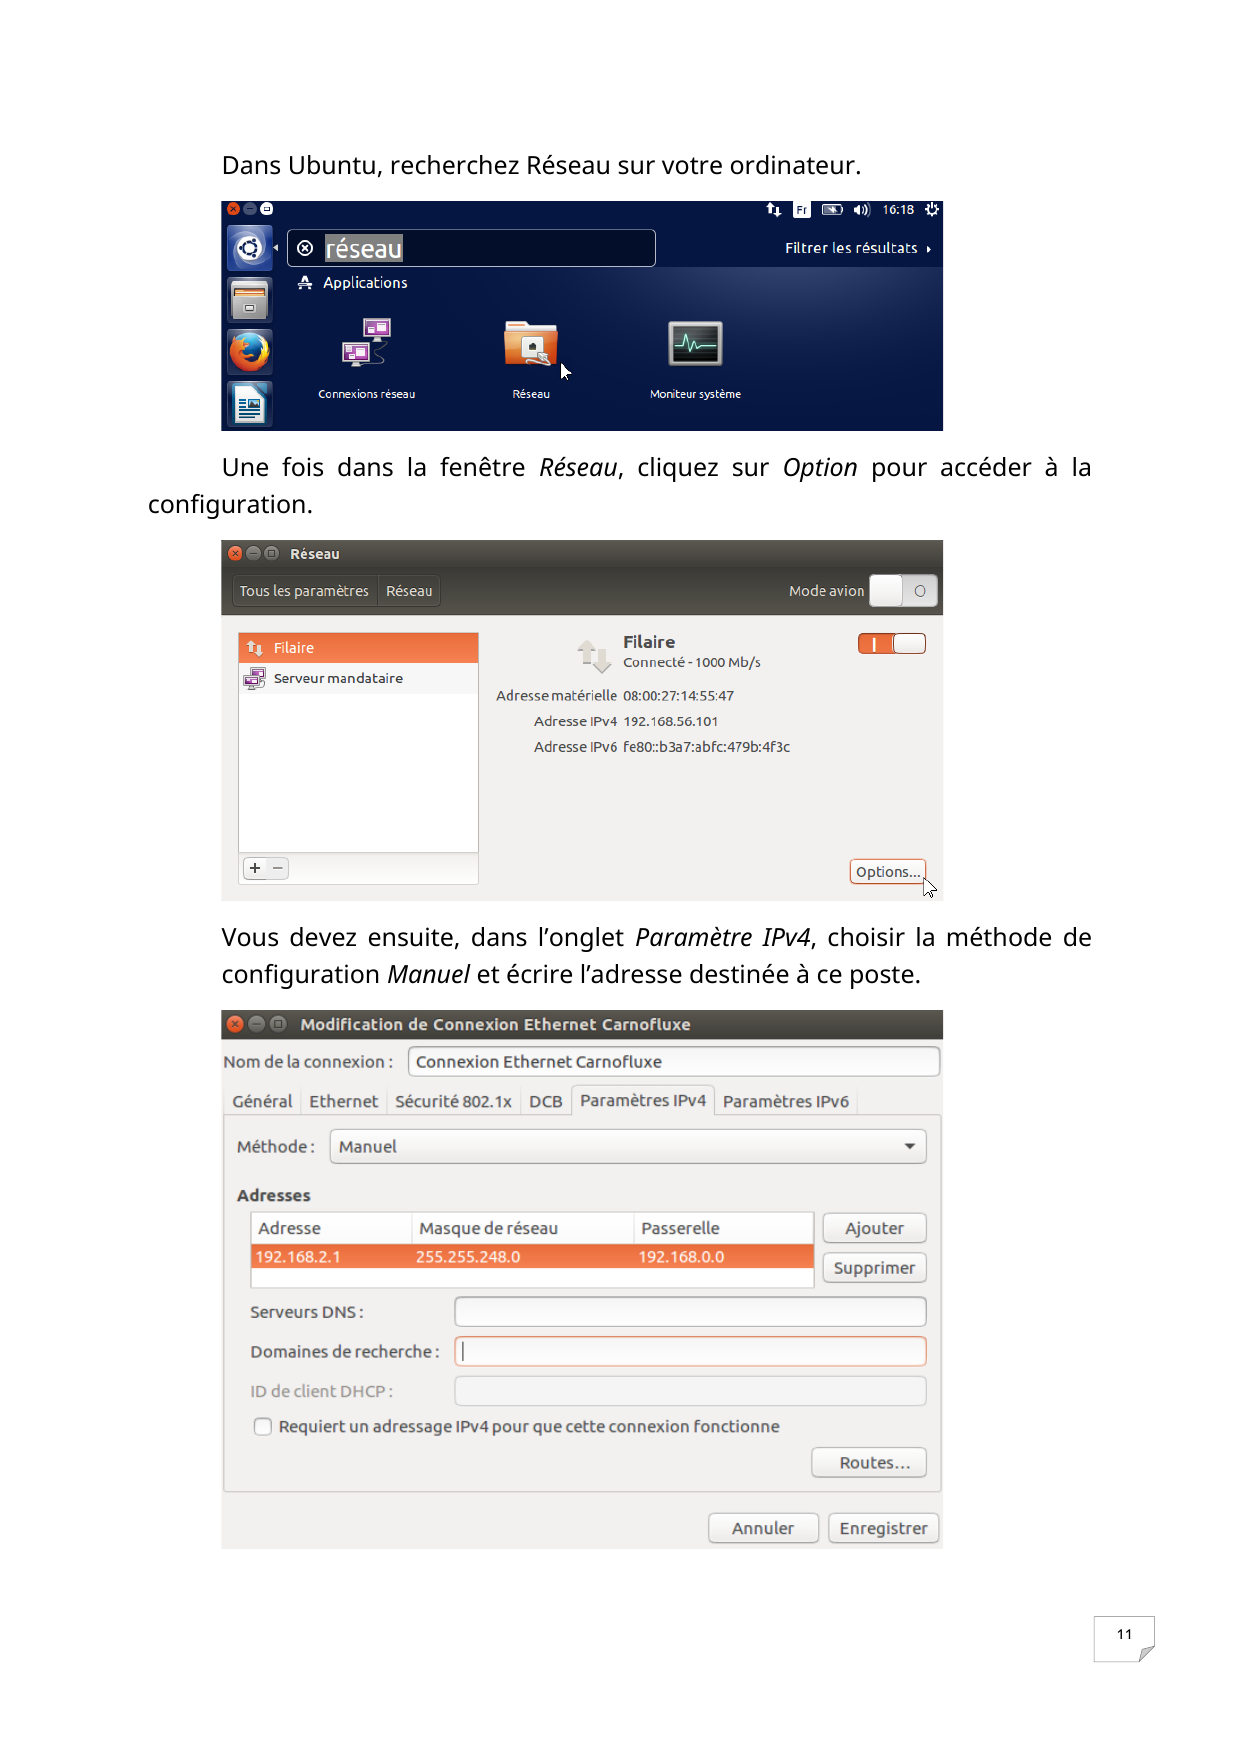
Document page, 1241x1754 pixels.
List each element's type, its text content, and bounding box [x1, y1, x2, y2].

picture [221, 1010, 944, 1549]
text Une fois dans la fenêtre Réseau, cliquez sur Option pour accéder à la configuration. [148, 450, 1093, 521]
picture [221, 540, 944, 901]
picture [221, 201, 944, 431]
text Dans Ubuntu, recherchez Réseau sur votre ordinateur. [148, 148, 1093, 182]
text Vous devez ensuite, dans l’onglet Paramètre IPv4, choisir la méthode de configuration Manuel et écrire l’adresse destinée à ce poste. [221, 920, 1093, 991]
